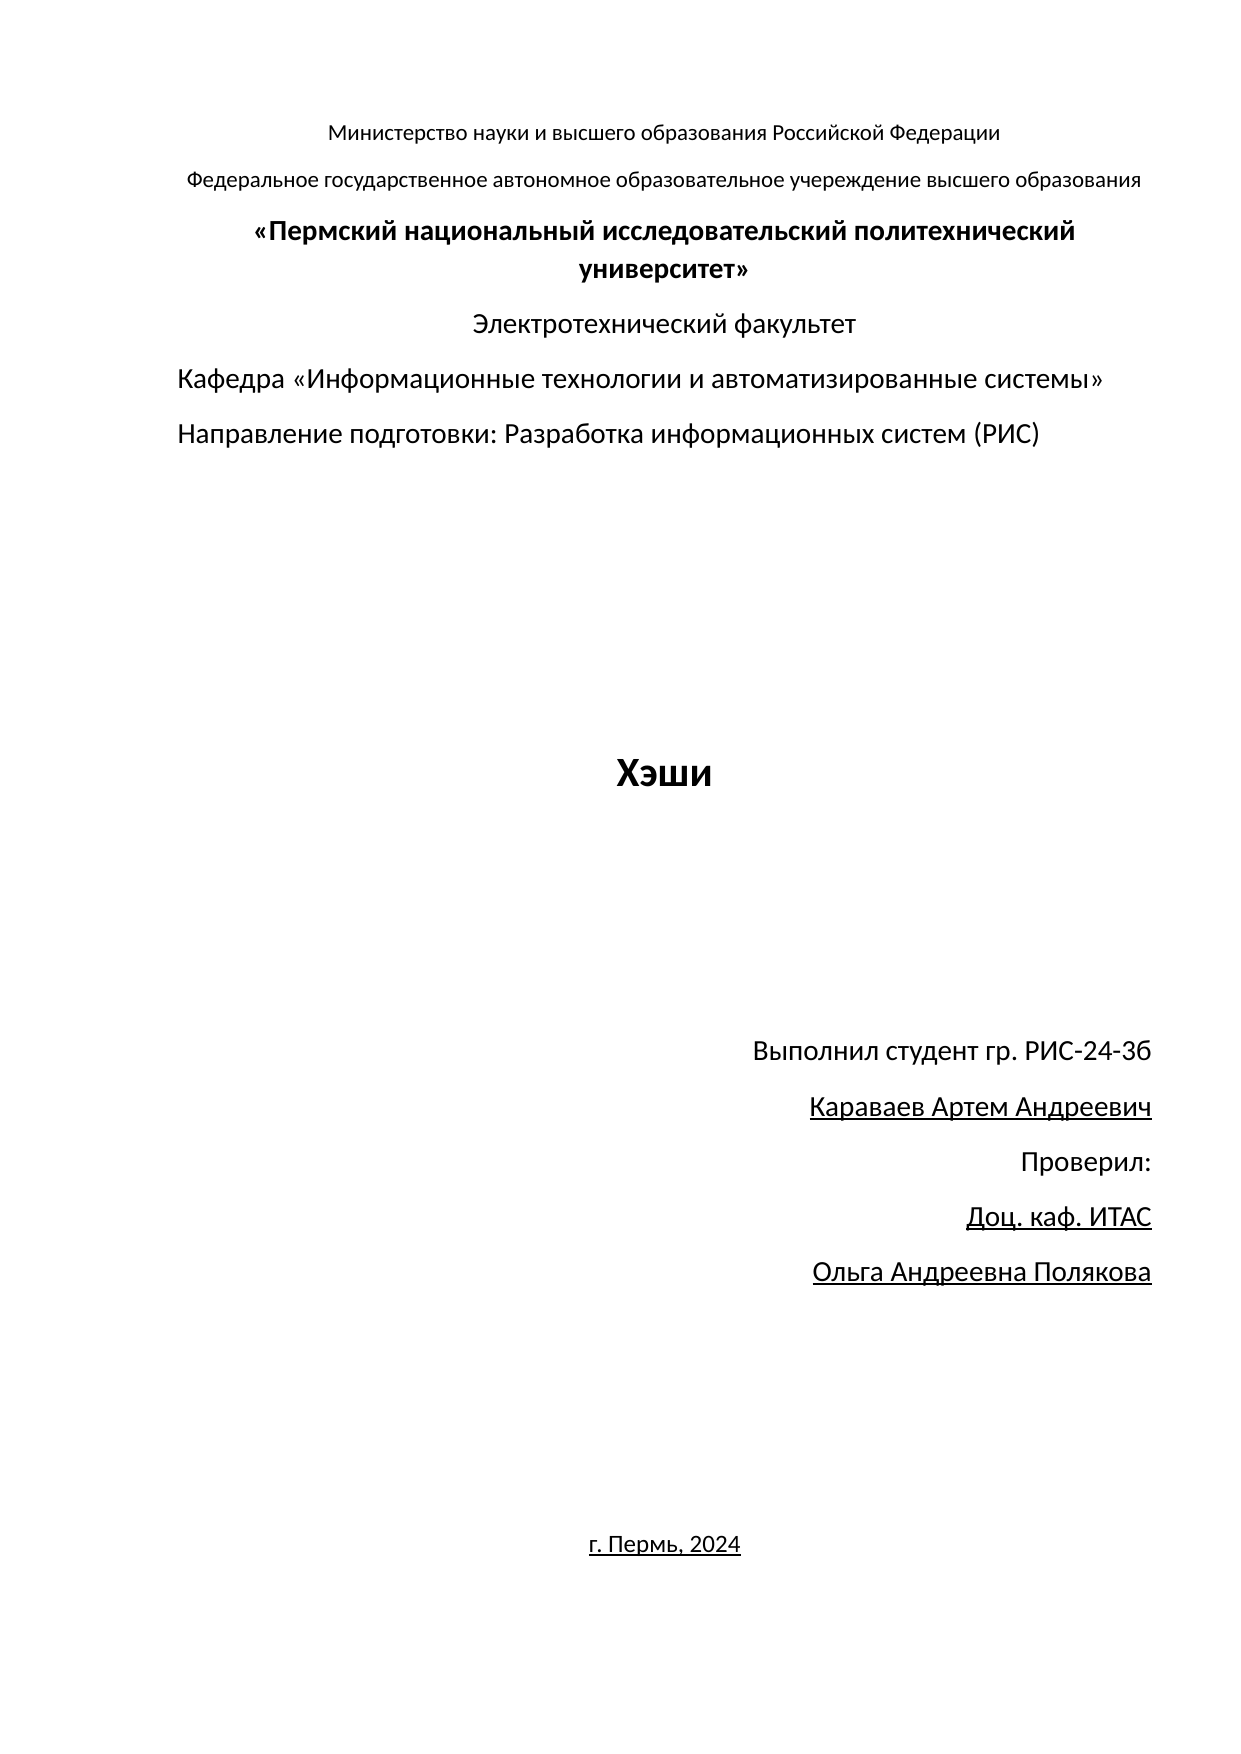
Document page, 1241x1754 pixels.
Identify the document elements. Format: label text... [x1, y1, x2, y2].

text Караваев Артем Андреевич [177, 1088, 1152, 1123]
text Хэши [177, 746, 1152, 797]
text Кафедра «Информационные технологии и автоматизированные системы» [177, 361, 1152, 396]
text Федеральное государственное автономное образовательное учереждение высшего образования [177, 165, 1152, 193]
text Доц. каф. ИТАС [177, 1198, 1152, 1233]
text Министерство науки и высшего образования Российской Федерации [177, 118, 1152, 146]
text г. Пермь, 2024 [177, 1528, 1152, 1559]
text Проверил: [177, 1143, 1152, 1178]
text Выполнил студент гр. РИС-24-3б [177, 1032, 1152, 1068]
text Направление подготовки: Разработка информационных систем (РИС) [177, 416, 1152, 451]
text «Пермский национальный исследовательский политехнический университет» [177, 212, 1152, 286]
text Электротехнический факультет [177, 305, 1152, 341]
text Ольга Андреевна Полякова [177, 1253, 1152, 1288]
